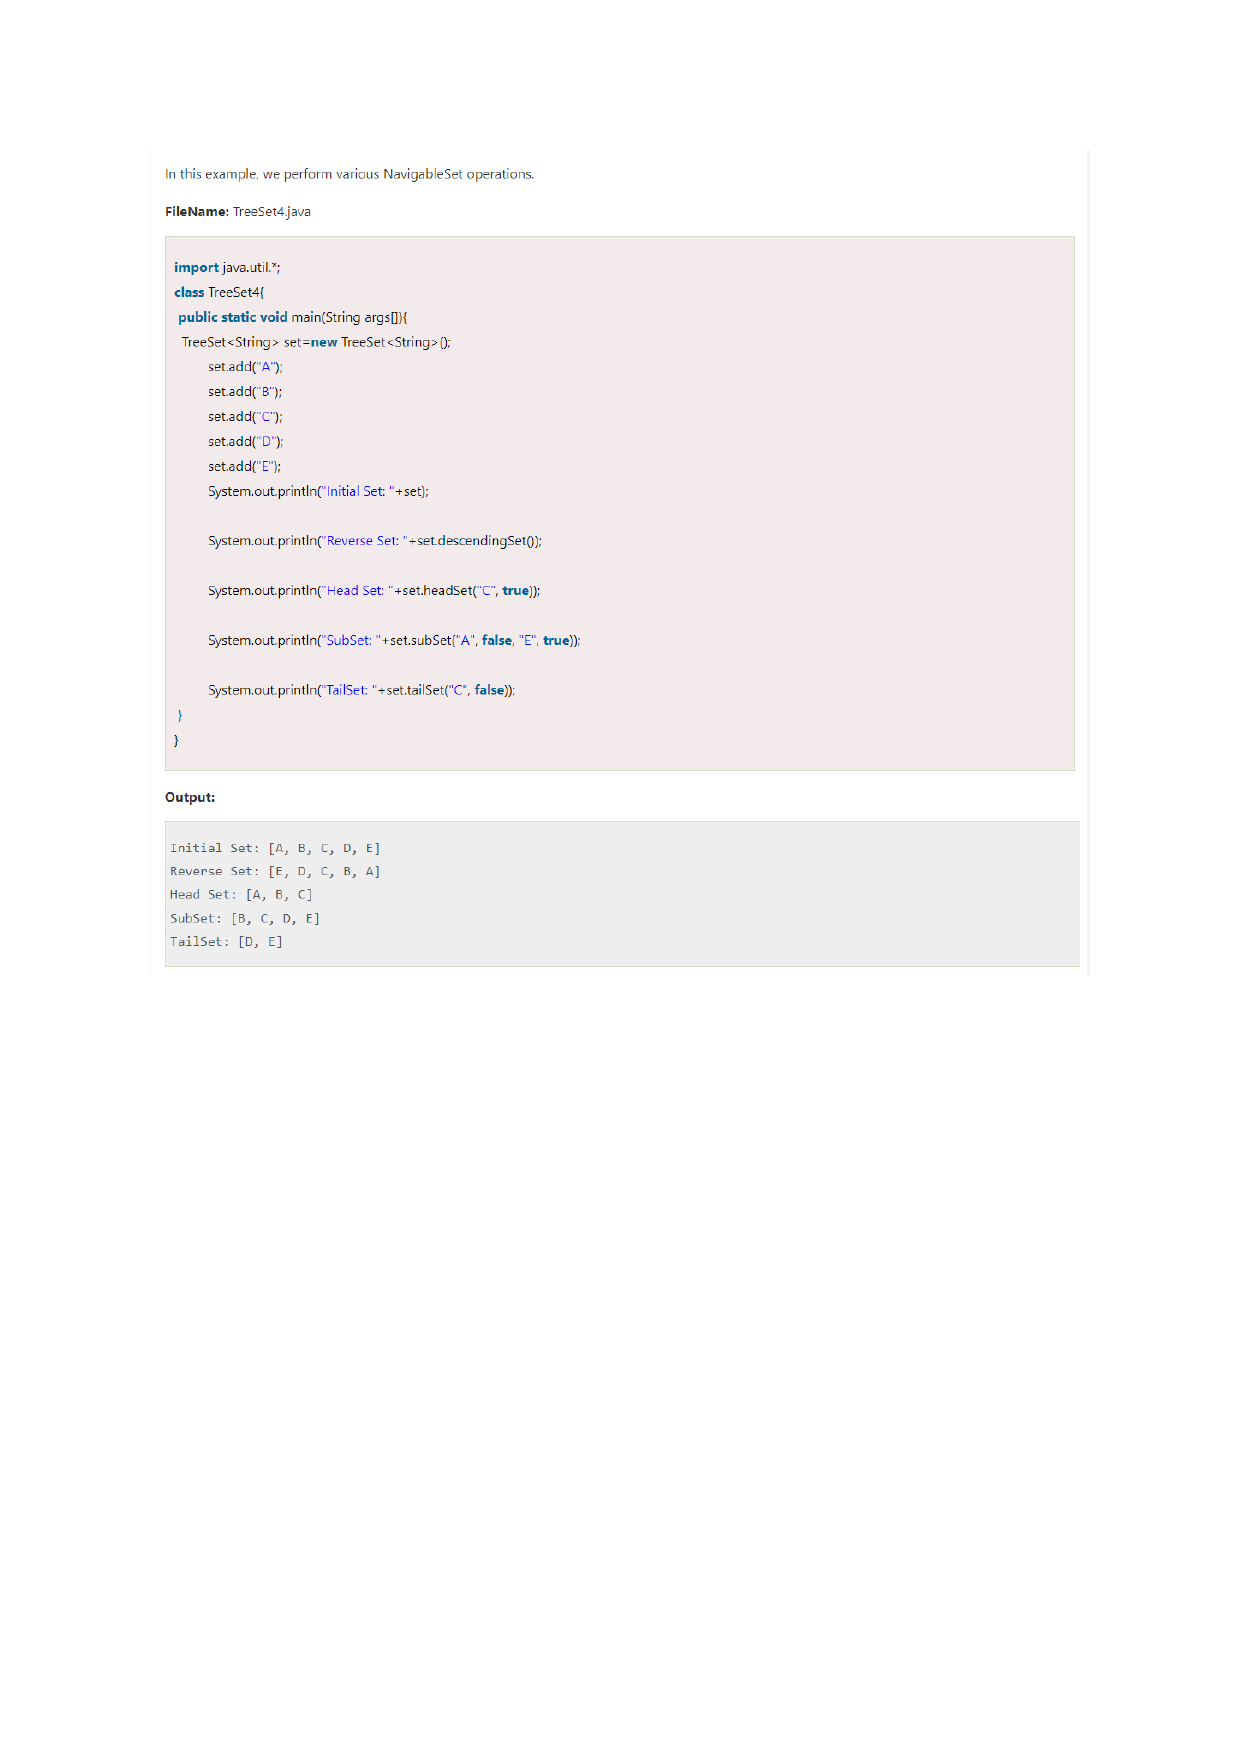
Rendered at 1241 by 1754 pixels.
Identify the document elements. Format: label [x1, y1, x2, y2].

picture [150, 150, 1091, 976]
